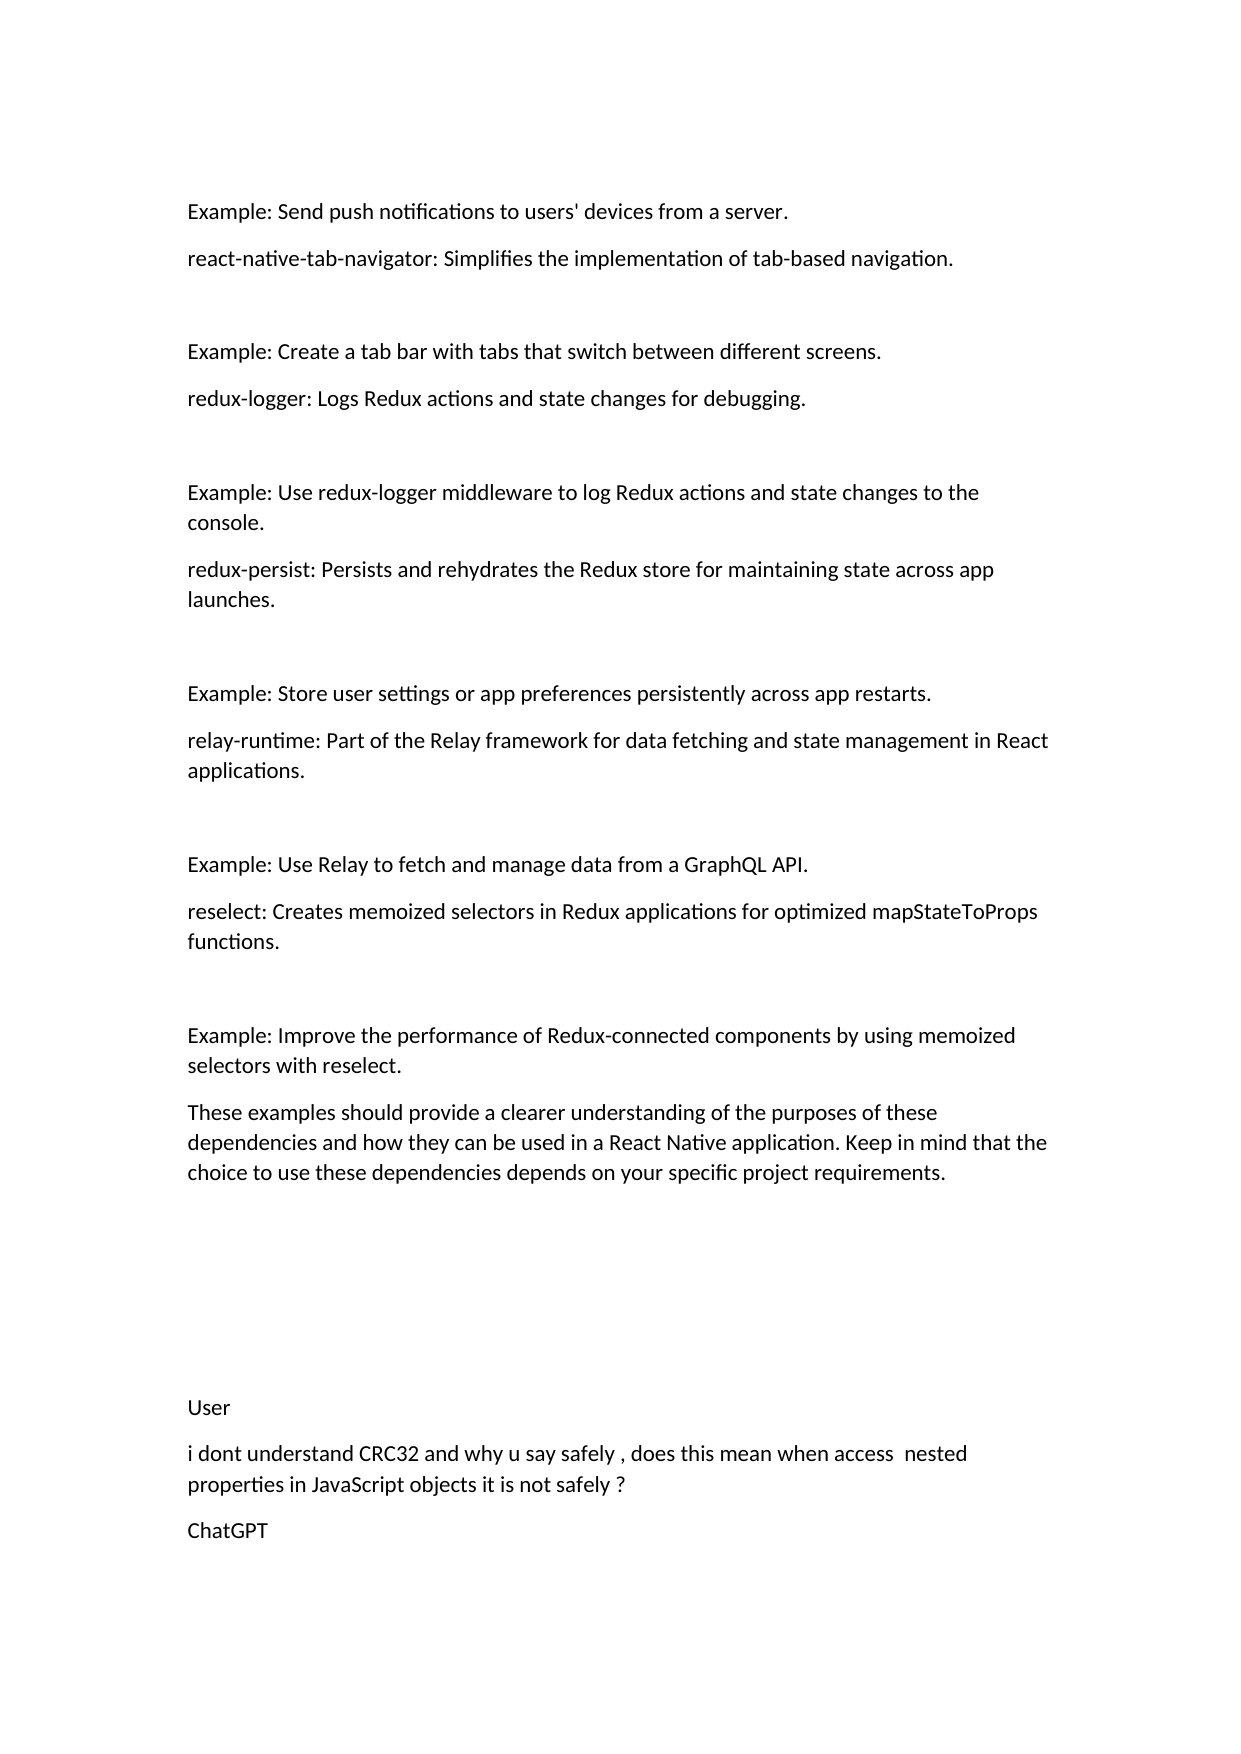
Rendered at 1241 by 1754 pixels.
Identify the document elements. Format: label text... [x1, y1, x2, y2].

text react-native-tab-navigator: Simplifies the implementation of tab-based navigation. [187, 244, 1053, 272]
text Example: Improve the performance of Redux-connected components by using memoized selectors with reselect. [187, 1021, 1053, 1079]
text Example: Create a tab bar with tabs that switch between different screens. [187, 337, 1053, 366]
text redux-persist: Persists and rehydrates the Redux store for maintaining state across app launches. [187, 555, 1053, 613]
text Example: Use Relay to fetch and manage data from a GraphQL API. [187, 850, 1053, 878]
text These examples should provide a clearer understanding of the purposes of these dependencies and how they can be used in a React Native application. Keep in mind that the choice to use these dependencies depends on your specific project requirements. [187, 1098, 1053, 1186]
text User [187, 1393, 1053, 1421]
text i dont understand CRC32 and why u say safely , does this mean when access nested properties in JavaScript objects it is not safely ? [187, 1439, 1053, 1498]
text redux-logger: Logs Redux actions and state changes for debugging. [187, 384, 1053, 412]
text Example: Store user settings or app preferences persistently across app restarts. [187, 679, 1053, 707]
text Example: Send push notifications to users' devices from a server. [187, 197, 1053, 225]
text ChatGPT [187, 1517, 1053, 1545]
text reselect: Creates memoized selectors in Redux applications for optimized mapStateToProps functions. [187, 897, 1053, 955]
text relay-runtime: Part of the Relay framework for data fetching and state management in React applications. [187, 726, 1053, 784]
text Example: Use redux-logger middleware to log Redux actions and state changes to the console. [187, 478, 1053, 536]
